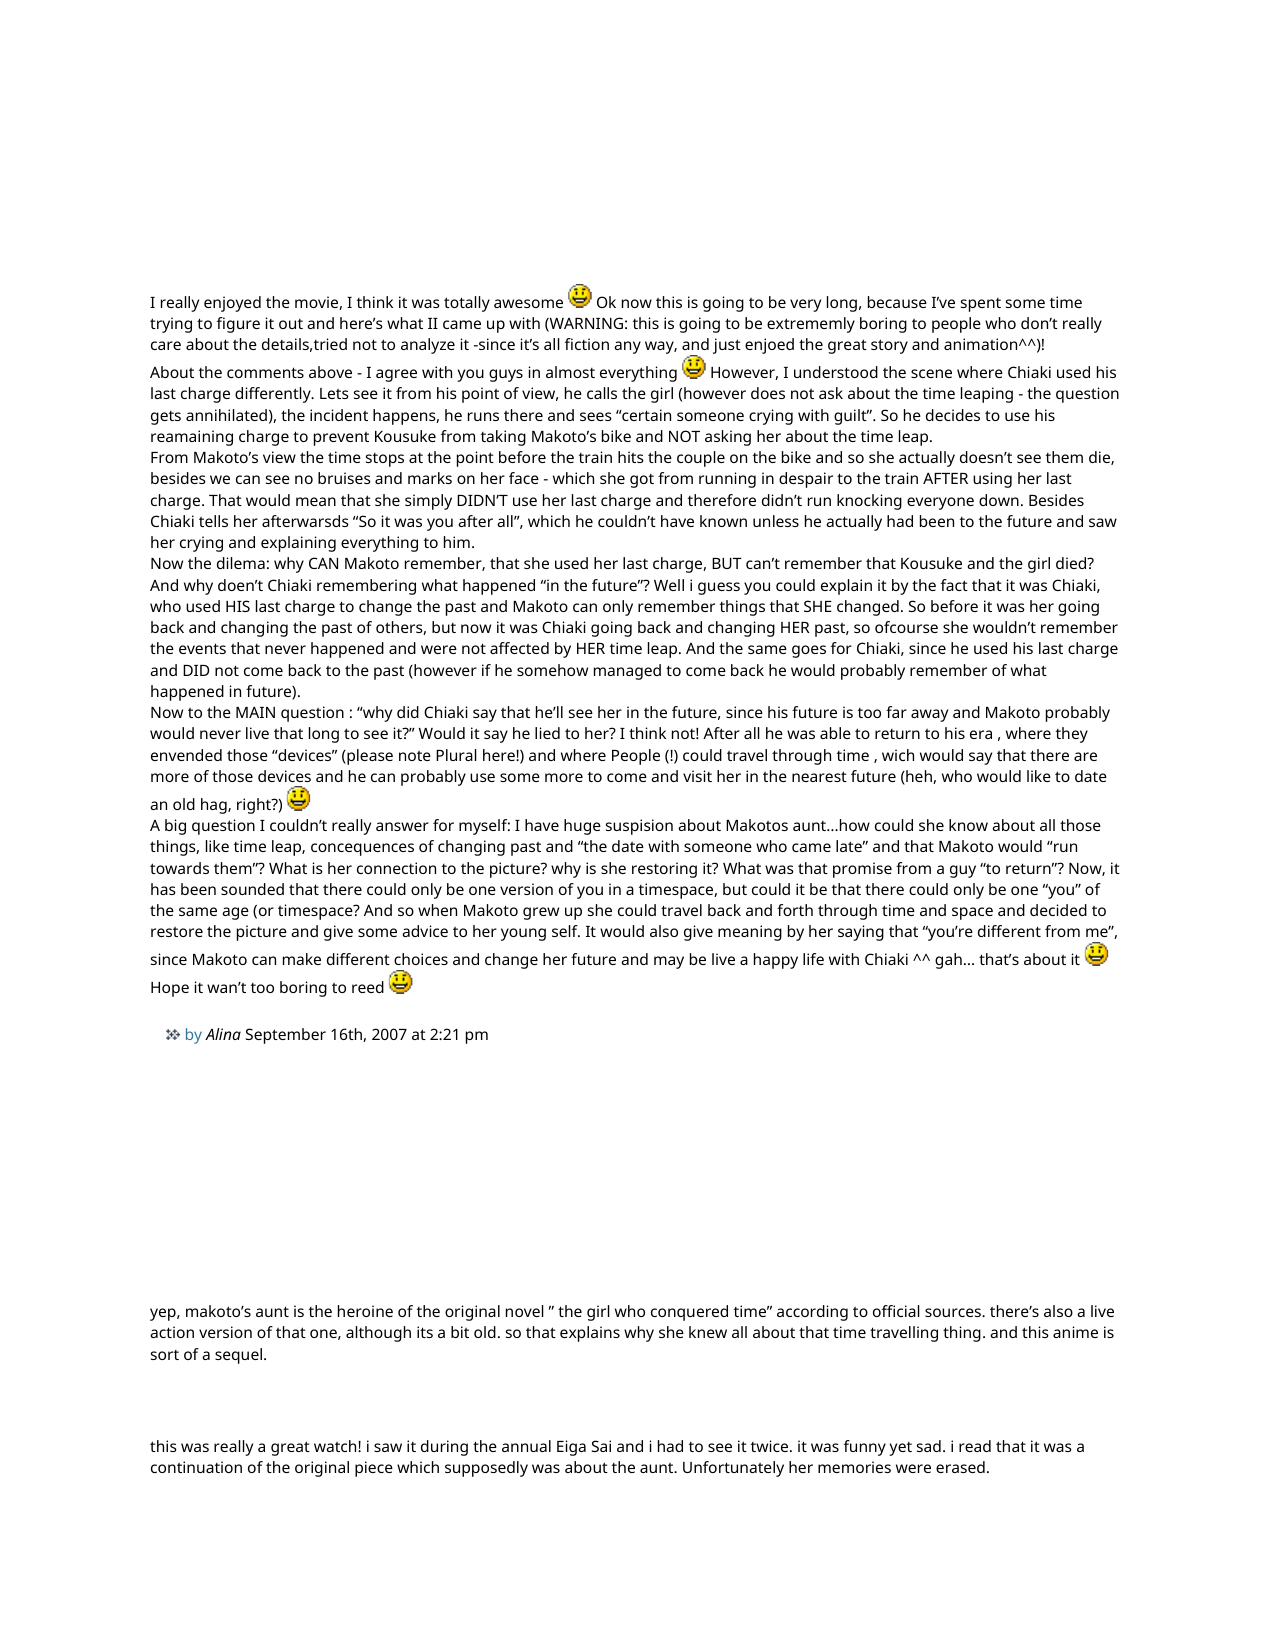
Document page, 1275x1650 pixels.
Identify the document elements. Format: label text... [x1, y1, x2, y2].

text I really enjoyed the movie, I think it was totally awesome Ok now this is going to be very long, because I’ve spent some time trying to figure it out and here’s what II came up with (WARNING: this is going to be extrememly boring to people who don’t really care about the details,tried not to analyze it -since it’s all fiction any way, and just enjoed the great story and animation^^)! About the comments above - I agree with you guys in almost everything However, I understood the scene where Chiaki used his last charge differently. Lets see it from his point of view, he calls the girl (however does not ask about the time leaping - the question gets annihilated), the incident happens, he runs there and sees “certain someone crying with guilt”. So he decides to use his reamaining charge to prevent Kousuke from taking Makoto’s bike and NOT asking her about the time leap. From Makoto’s view the time stops at the point before the train hits the couple on the bike and so she actually doesn’t see them die, besides we can see no bruises and marks on her face - which she got from running in despair to the train AFTER using her last charge. That would mean that she simply DIDN’T use her last charge and therefore didn’t run knocking everyone down. Besides Chiaki tells her afterwarsds “So it was you after all”, which he couldn’t have known unless he actually had been to the future and saw her crying and explaining everything to him. Now the dilema: why CAN Makoto remember, that she used her last charge, BUT can’t remember that Kousuke and the girl died? And why doen’t Chiaki remembering what happened “in the future”? Well i guess you could explain it by the fact that it was Chiaki, who used HIS last charge to change the past and Makoto can only remember things that SHE changed. So before it was her going back and changing the past of others, but now it was Chiaki going back and changing HER past, so ofcourse she wouldn’t remember the events that never happened and were not affected by HER time leap. And the same goes for Chiaki, since he used his last charge and DID not come back to the past (however if he somehow managed to come back he would probably remember of what happened in future). Now to the MAIN question : “why did Chiaki say that he’ll see her in the future, since his future is too far away and Makoto probably would never live that long to see it?” Would it say he lied to her? I think not! After all he was able to return to his era , where they envended those “devices” (please note Plural here!) and where People (!) could travel through time , wich would say that there are more of those devices and he can probably use some more to come and visit her in the nearest future (heh, who would like to date an old hag, right?) A big question I couldn’t really answer for myself: I have huge suspision about Makotos aunt…how could she know about all those things, like time leap, concequences of changing past and “the date with someone who came late” and that Makoto would “run towards them”? What is her connection to the picture? why is she restoring it? What was that promise from a guy “to return”? Now, it has been sounded that there could only be one version of you in a timespace, but could it be that there could only be one “you” of the same age (or timespace? And so when Makoto grew up she could travel back and forth through time and space and decided to restore the picture and give some advice to her young self. It would also give meaning by her saying that “you’re different from me”, since Makoto can make different choices and change her future and may be live a happy life with Chiaki ^^ gah… that’s about it Hope it wan’t too boring to reed [150, 284, 1125, 998]
text by Alina September 16th, 2007 at 2:21 pm [150, 1023, 1125, 1045]
picture [568, 284, 592, 308]
picture [286, 786, 311, 811]
picture [682, 355, 706, 379]
text yep, makoto’s aunt is the heroine of the original novel ” the girl who conquered time” according to official sources. there’s also a live action version of that one, although its a bit old. so that explains why she knew all about that time travelling thing. and this anime is sort of a sequel. [150, 1301, 1125, 1365]
text this was really a great watch! i saw it during the annual Eiga Sai and i had to see it twice. it was funny yet sad. i read that it was a continuation of the original piece which supposedly was about the aunt. Unfortunately her memories were erased. [150, 1436, 1125, 1478]
picture [1084, 942, 1109, 966]
picture [388, 970, 413, 994]
picture [166, 1029, 181, 1040]
